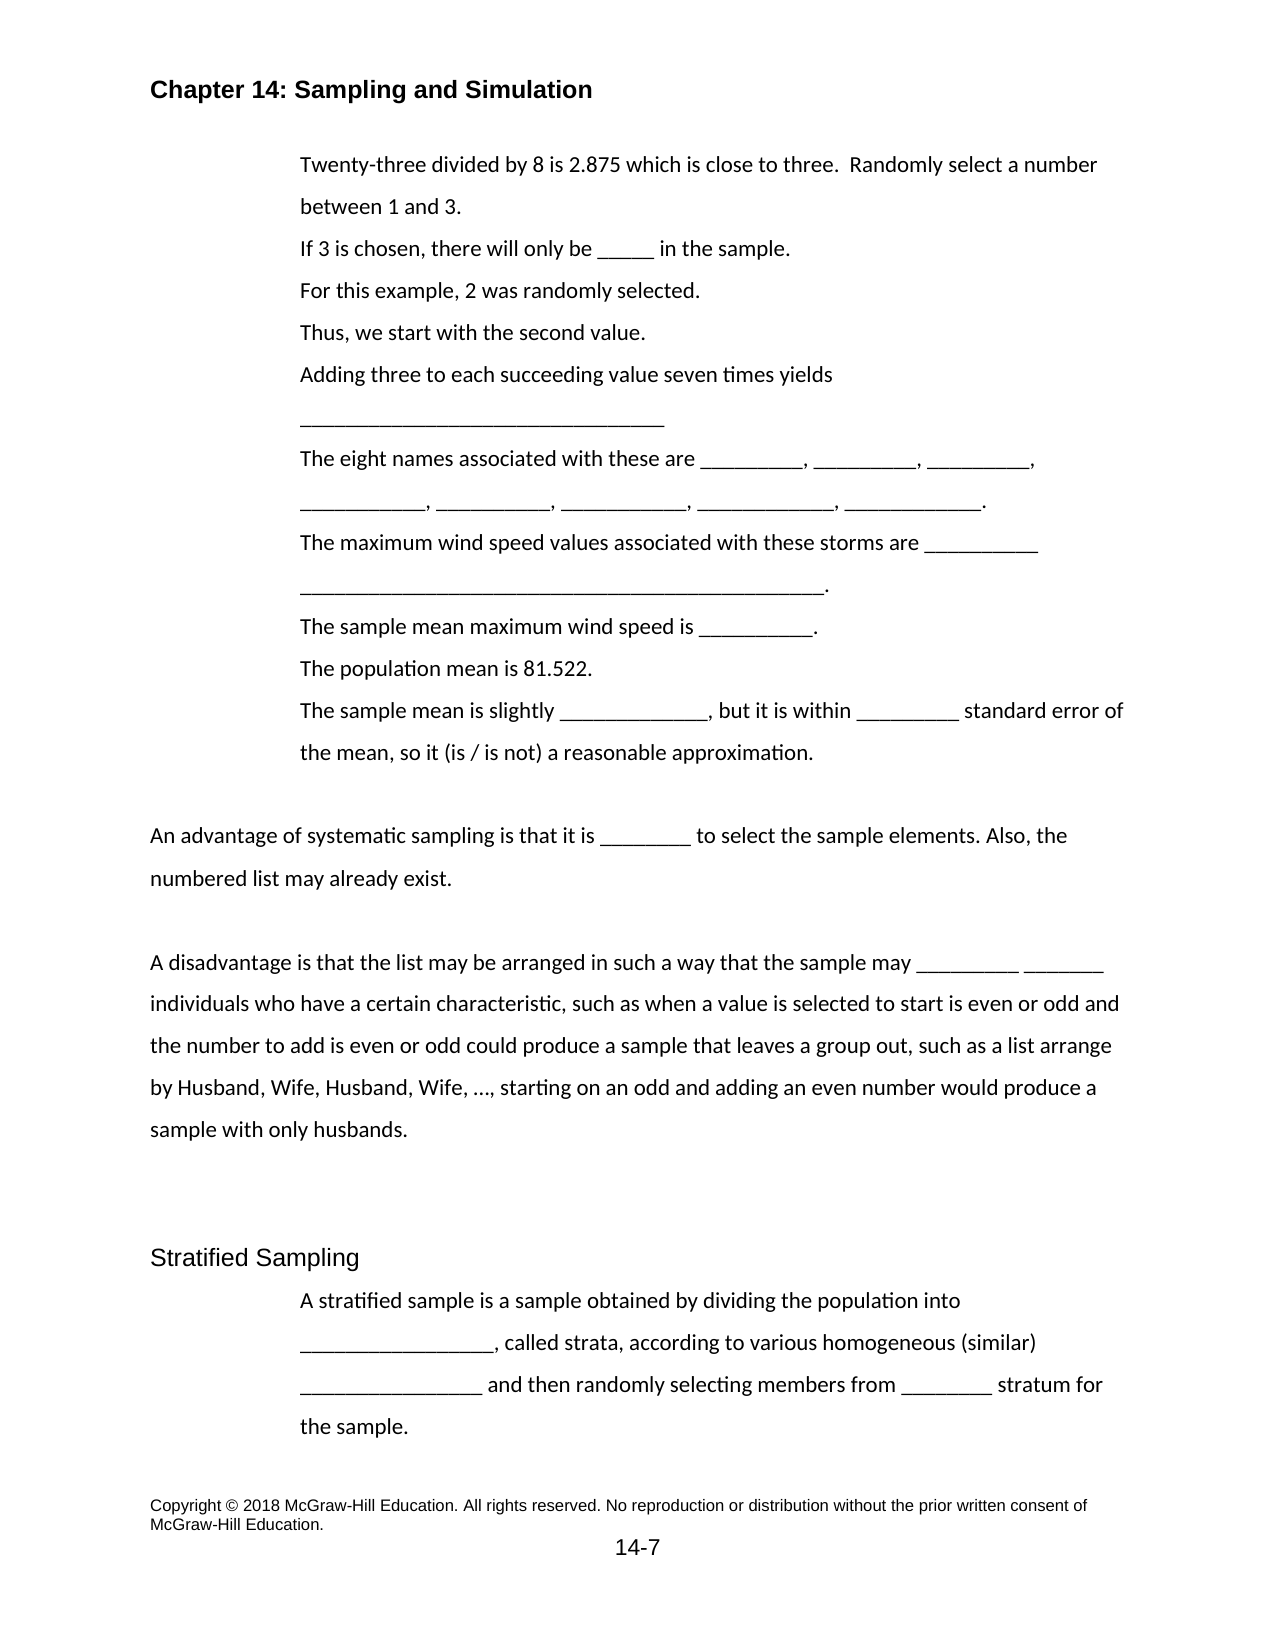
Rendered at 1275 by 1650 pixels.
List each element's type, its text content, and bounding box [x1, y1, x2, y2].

text An advantage of systematic sampling is that it is ________ to select the sample elements. Also, the numbered list may already exist. [150, 822, 1125, 892]
text A stratified sample is a sample obtained by dividing the population into _________________, called strata, according to various homogeneous (similar) ________________ and then randomly selecting members from ________ stratum for the sample. [300, 1286, 1125, 1440]
text The sample mean maximum wind speed is __________. [300, 612, 1125, 640]
text Twenty-three divided by 8 is 2.875 which is close to three. Randomly select a number between 1 and 3. [300, 150, 1125, 220]
text Thus, we start with the second value. [300, 318, 1125, 346]
text The sample mean is slightly _____________, but it is within _________ standard error of the mean, so it (is / is not) a reasonable approximation. [300, 696, 1125, 766]
text If 3 is chosen, there will only be _____ in the sample. [300, 234, 1125, 262]
text The eight names associated with these are _________, _________, _________, ___________, __________, ___________, ____________, ____________. [300, 444, 1125, 514]
subtitle Stratified Sampling [150, 1243, 1125, 1272]
text For this example, 2 was randomly selected. [300, 276, 1125, 304]
text A disadvantage is that the list may be arranged in such a way that the sample may _________ _______ individuals who have a certain characteristic, such as when a value is selected to start is even or odd and the number to add is even or odd could produce a sample that leaves a group out, such as a list arrange by Husband, Wife, Husband, Wife, …, starting on an odd and adding an even number would produce a sample with only husbands. [150, 948, 1125, 1143]
text Adding three to each succeeding value seven times yields ________________________________ [300, 360, 1125, 430]
text The population mean is 81.522. [300, 654, 1125, 682]
text The maximum wind speed values associated with these storms are __________ ______________________________________________. [300, 528, 1125, 598]
